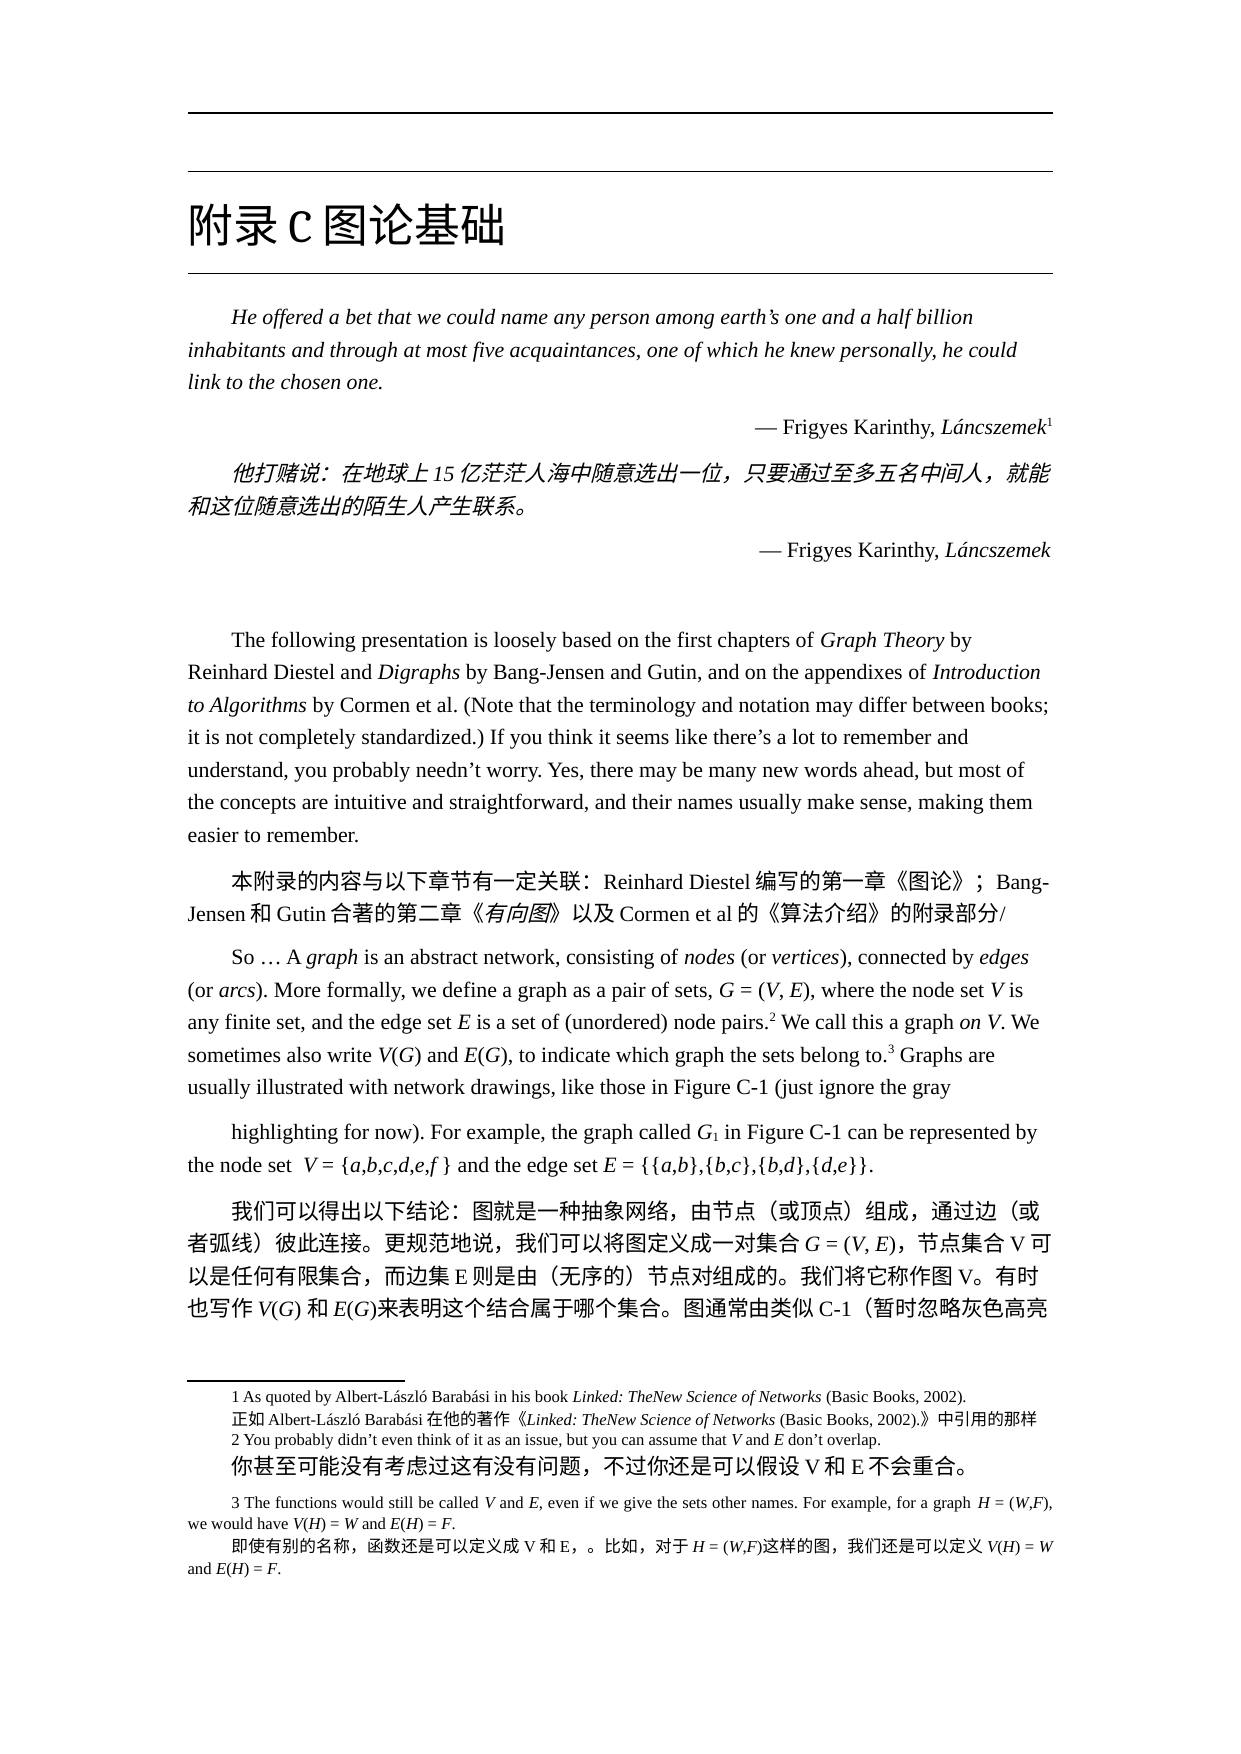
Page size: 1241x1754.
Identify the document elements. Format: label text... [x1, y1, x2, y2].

subtitle 附录C 图论基础 [187, 172, 1053, 274]
text — Frigyes Karinthy, Láncszemek [187, 533, 1053, 566]
text 他打赌说：在地球上15亿茫茫人海中随意选出一位，只要通过至多五名中间人，就能和这位随意选出的陌生人产生联系。 [187, 456, 1053, 521]
text — Frigyes Karinthy, Láncszemek [187, 411, 1053, 443]
text He offered a bet that we could name any person among earth’s one and a half billion inhabitants and through at most five acquaintances, one of which he knew personally, he could link to the chosen one. [187, 301, 1053, 398]
text The following presentation is loosely based on the first chapters of Graph Theory by Reinhard Diestel and Digraphs by Bang-Jensen and Gutin, and on the appendixes of Introduction to Algorithms by Cormen et al. (Note that the terminology and notation may differ between books; it is not completely standardized.) If you think it seems like there’s a lot to remember and understand, you probably needn’t worry. Yes, there may be many new words ahead, but most of the concepts are intuitive and straightforward, and their names usually make sense, making them easier to remember. [187, 623, 1053, 851]
text So … A graph is an abstract network, consisting of nodes (or vertices), connected by edges (or arcs). More formally, we define a graph as a pair of sets, G = (V, E), where the node set V is any finite set, and the edge set E is a set of (unordered) node pairs. We call this a graph on V. We sometimes also write V(G) and E(G), to indicate which graph the sets belong to. Graphs are usually illustrated with network drawings, like those in Figure C-1 (just ignore the gray [187, 941, 1053, 1103]
text 本附录的内容与以下章节有一定关联：Reinhard Diestel编写的第一章《图论》；Bang-Jensen和Gutin合著的第二章《有向图》以及Cormen et al的《算法介绍》的附录部分/ [187, 863, 1053, 928]
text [187, 1193, 1053, 1323]
text highlighting for now). For example, the graph called G1 in Figure C-1 can be represented by the node set V = {a,b,c,d,e,f } and the edge set E = {{a,b},{b,c},{b,d},{d,e}}. [187, 1116, 1053, 1181]
